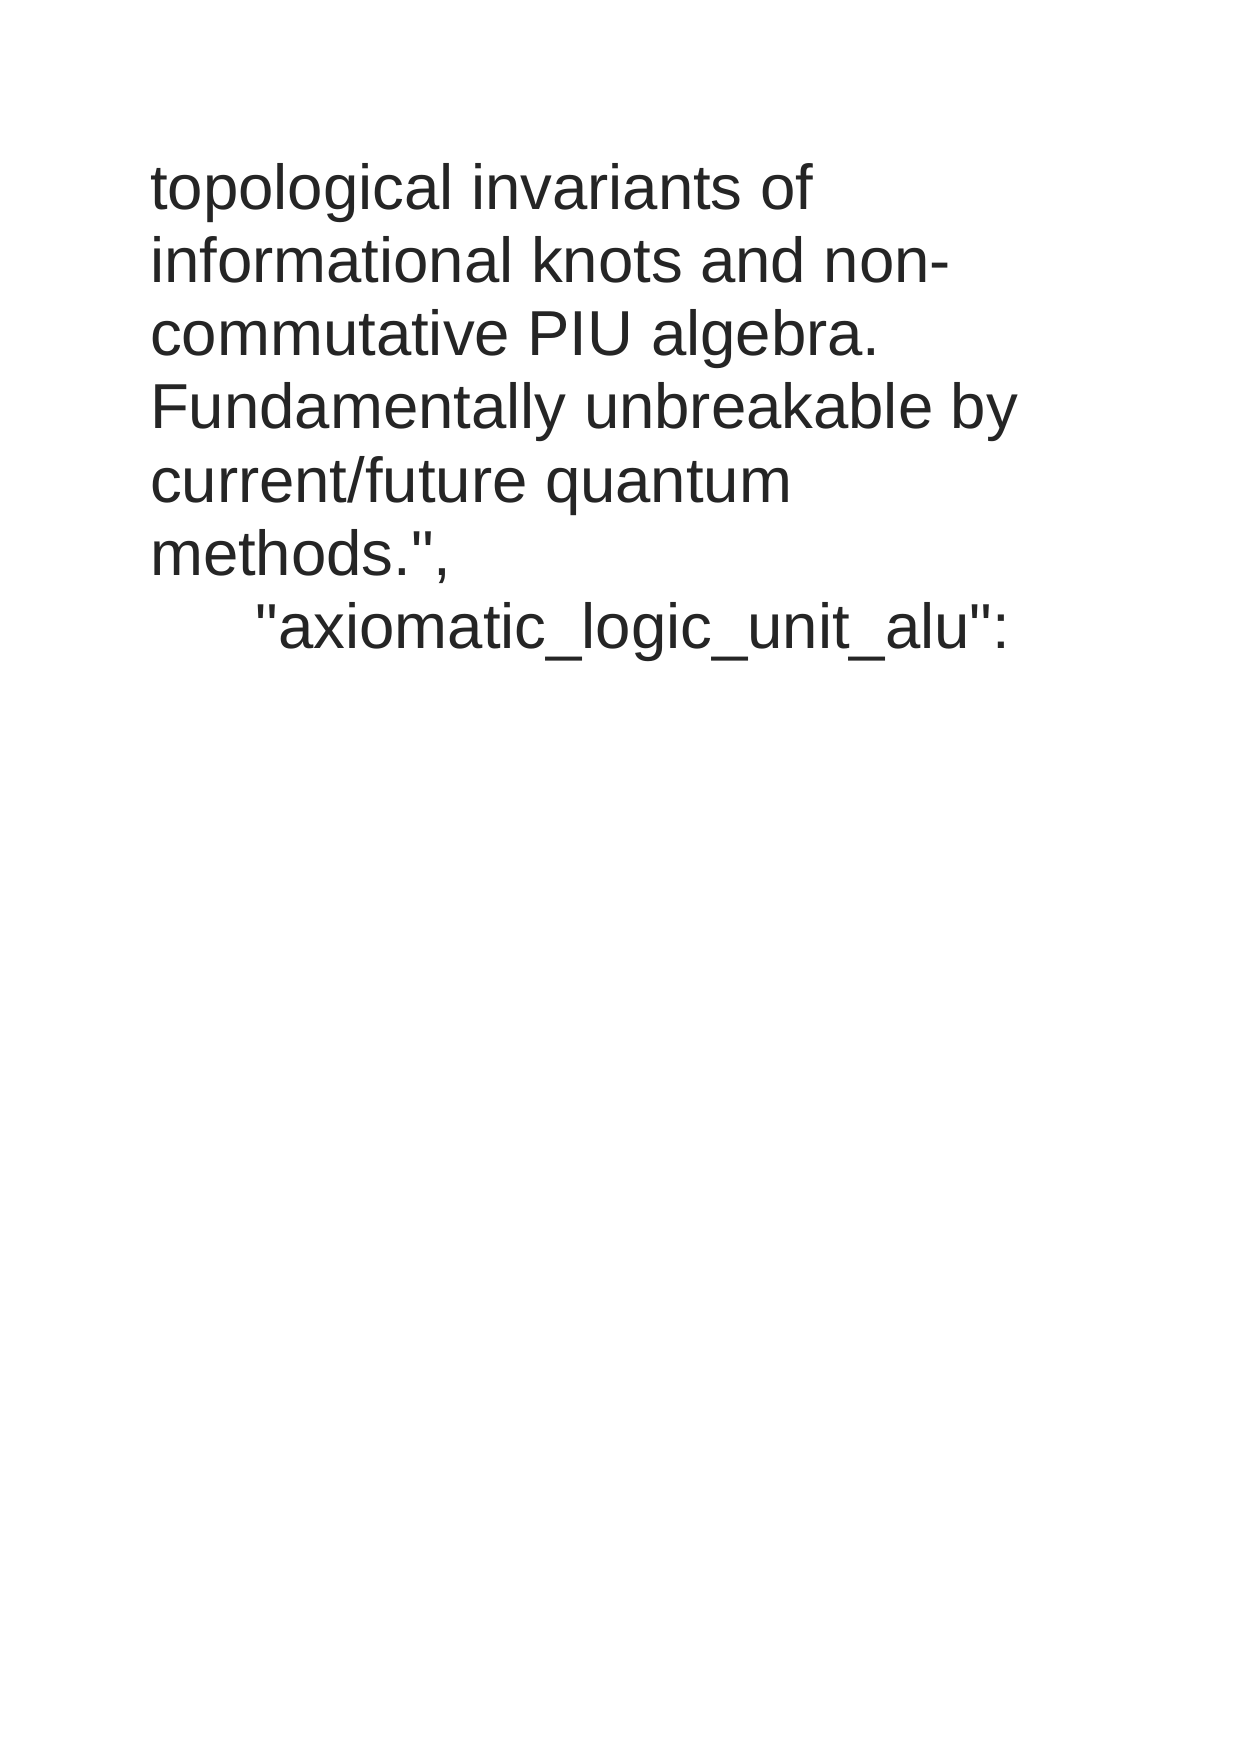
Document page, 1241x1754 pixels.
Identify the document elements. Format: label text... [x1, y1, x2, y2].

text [150, 150, 1090, 589]
text "axiomatic_logic_unit_alu": [150, 589, 1090, 662]
